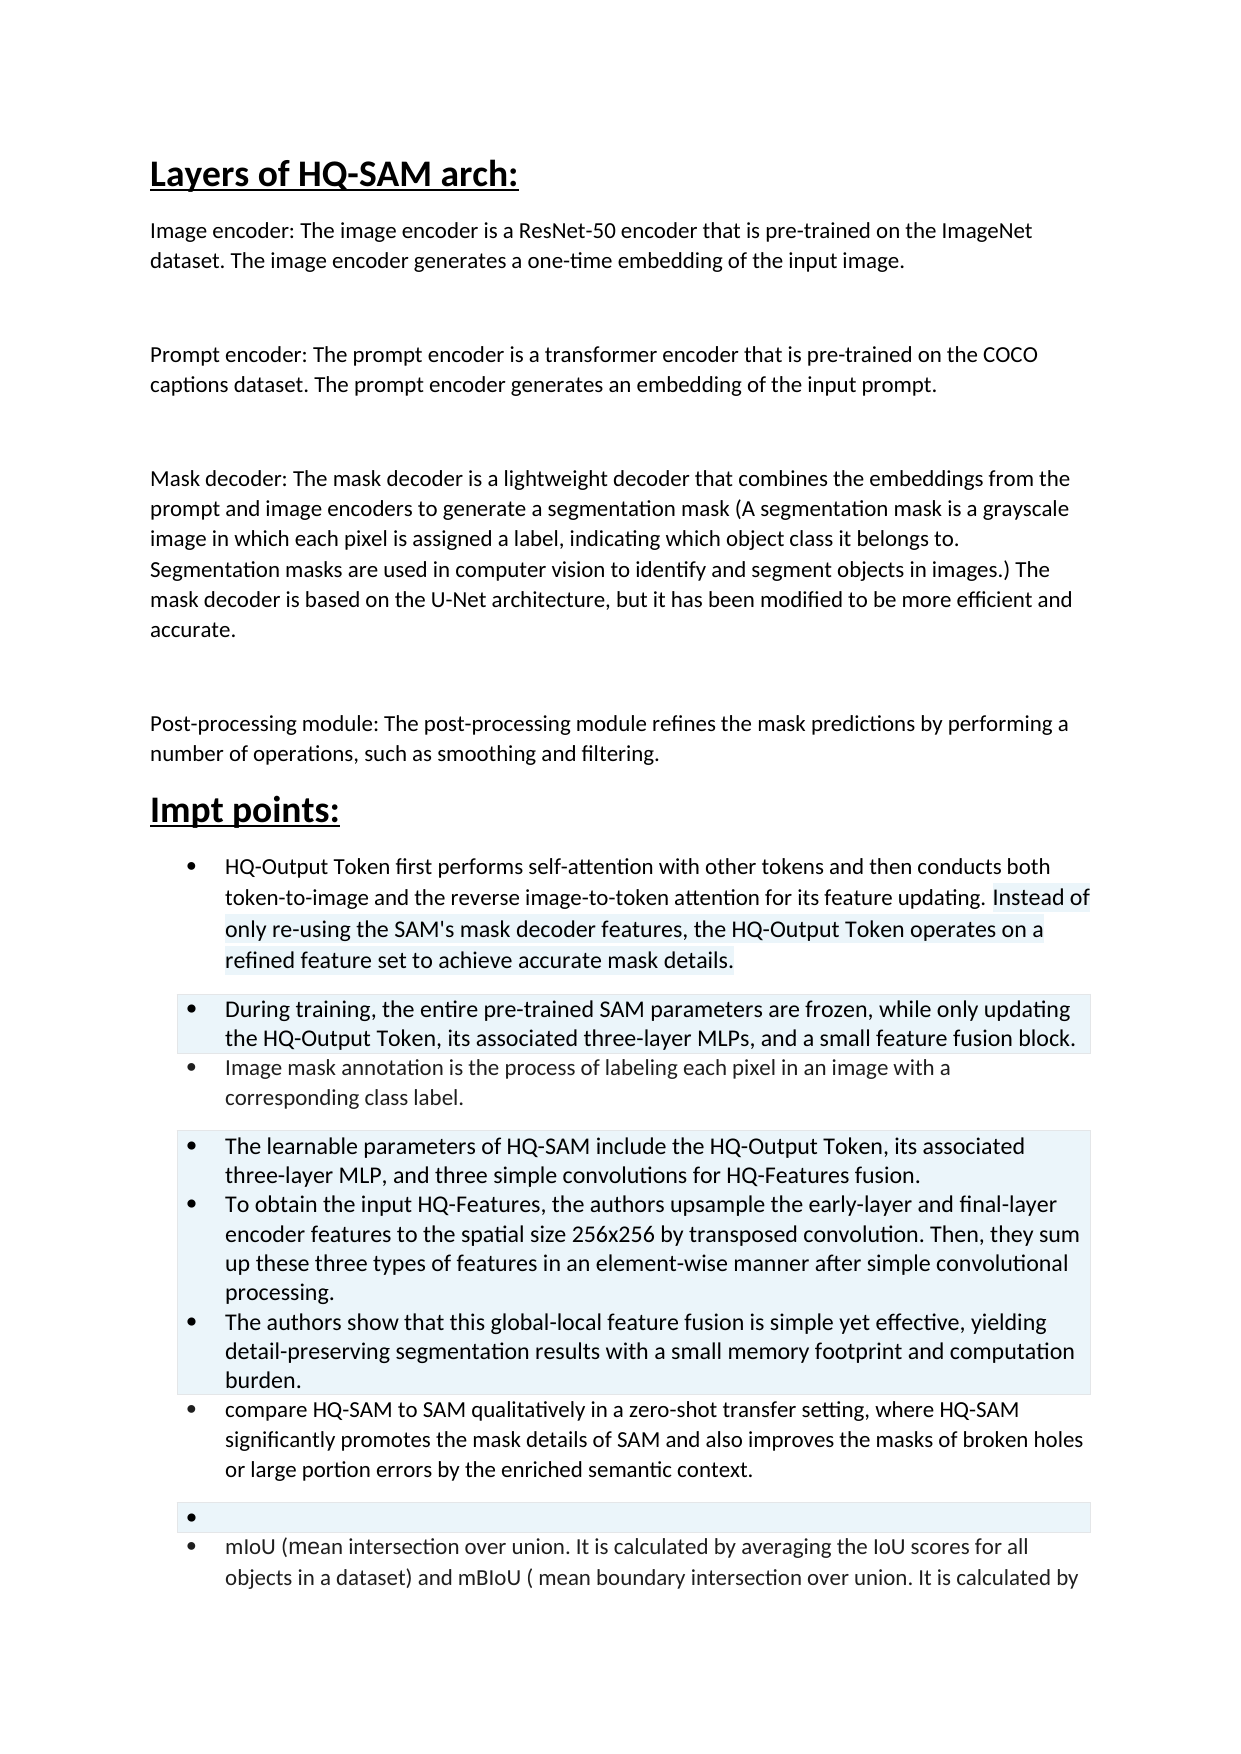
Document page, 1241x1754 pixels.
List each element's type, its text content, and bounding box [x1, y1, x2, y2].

list To obtain the input HQ-Features, the authors upsample the early-layer and final-layer encoder features to the spatial size 256x256 by transposed convolution. Then, they sum up these three types of features in an element-wise manner after simple convolutional processing. [178, 1189, 1090, 1306]
list HQ-Output Token first performs self-attention with other tokens and then conducts both token-to-image and the reverse image-to-token attention for its feature updating. Instead of only re-using the SAM's mask decoder features, the HQ-Output Token operates on a refined feature set to achieve accurate mask details. [187, 852, 1090, 975]
list The learnable parameters of HQ-SAM include the HQ-Output Token, its associated three-layer MLP, and three simple convolutions for HQ-Features fusion. [178, 1131, 1090, 1189]
text Image encoder: The image encoder is a ResNet-50 encoder that is pre-trained on the ImageNet dataset. The image encoder generates a one-time embedding of the input image. [150, 216, 1090, 274]
list The authors show that this global-local feature fusion is simple yet effective, yielding detail-preserving segmentation results with a small memory footprint and computation burden. [178, 1306, 1090, 1394]
text Post-processing module: The post-processing module refines the mask predictions by performing a number of operations, such as smoothing and filtering. [150, 709, 1090, 767]
text Mask decoder: The mask decoder is a lightweight decoder that combines the embeddings from the prompt and image encoders to generate a segmentation mask (A segmentation mask is a grayscale image in which each pixel is assigned a label, indicating which object class it belongs to. Segmentation masks are used in computer vision to identify and segment objects in images.) The mask decoder is based on the U-Net architecture, but it has been modified to be more efficient and accurate. [150, 464, 1090, 643]
list Image mask annotation is the process of labeling each pixel in an image with a corresponding class label. [187, 1054, 1090, 1112]
text Impt points: [150, 786, 1090, 832]
text Prompt encoder: The prompt encoder is a transformer encoder that is pre-trained on the COCO captions dataset. The prompt encoder generates an embedding of the input prompt. [150, 340, 1090, 398]
text Layers of HQ-SAM arch: [150, 150, 1090, 196]
list compare HQ-SAM to SAM qualitatively in a zero-shot transfer setting, where HQ-SAM significantly promotes the mask details of SAM and also improves the masks of broken holes or large portion errors by the enriched semantic context. [187, 1395, 1090, 1483]
list During training, the entire pre-trained SAM parameters are frozen, while only updating the HQ-Output Token, its associated three-layer MLPs, and a small feature fusion block. [178, 995, 1090, 1053]
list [187, 1533, 1090, 1591]
